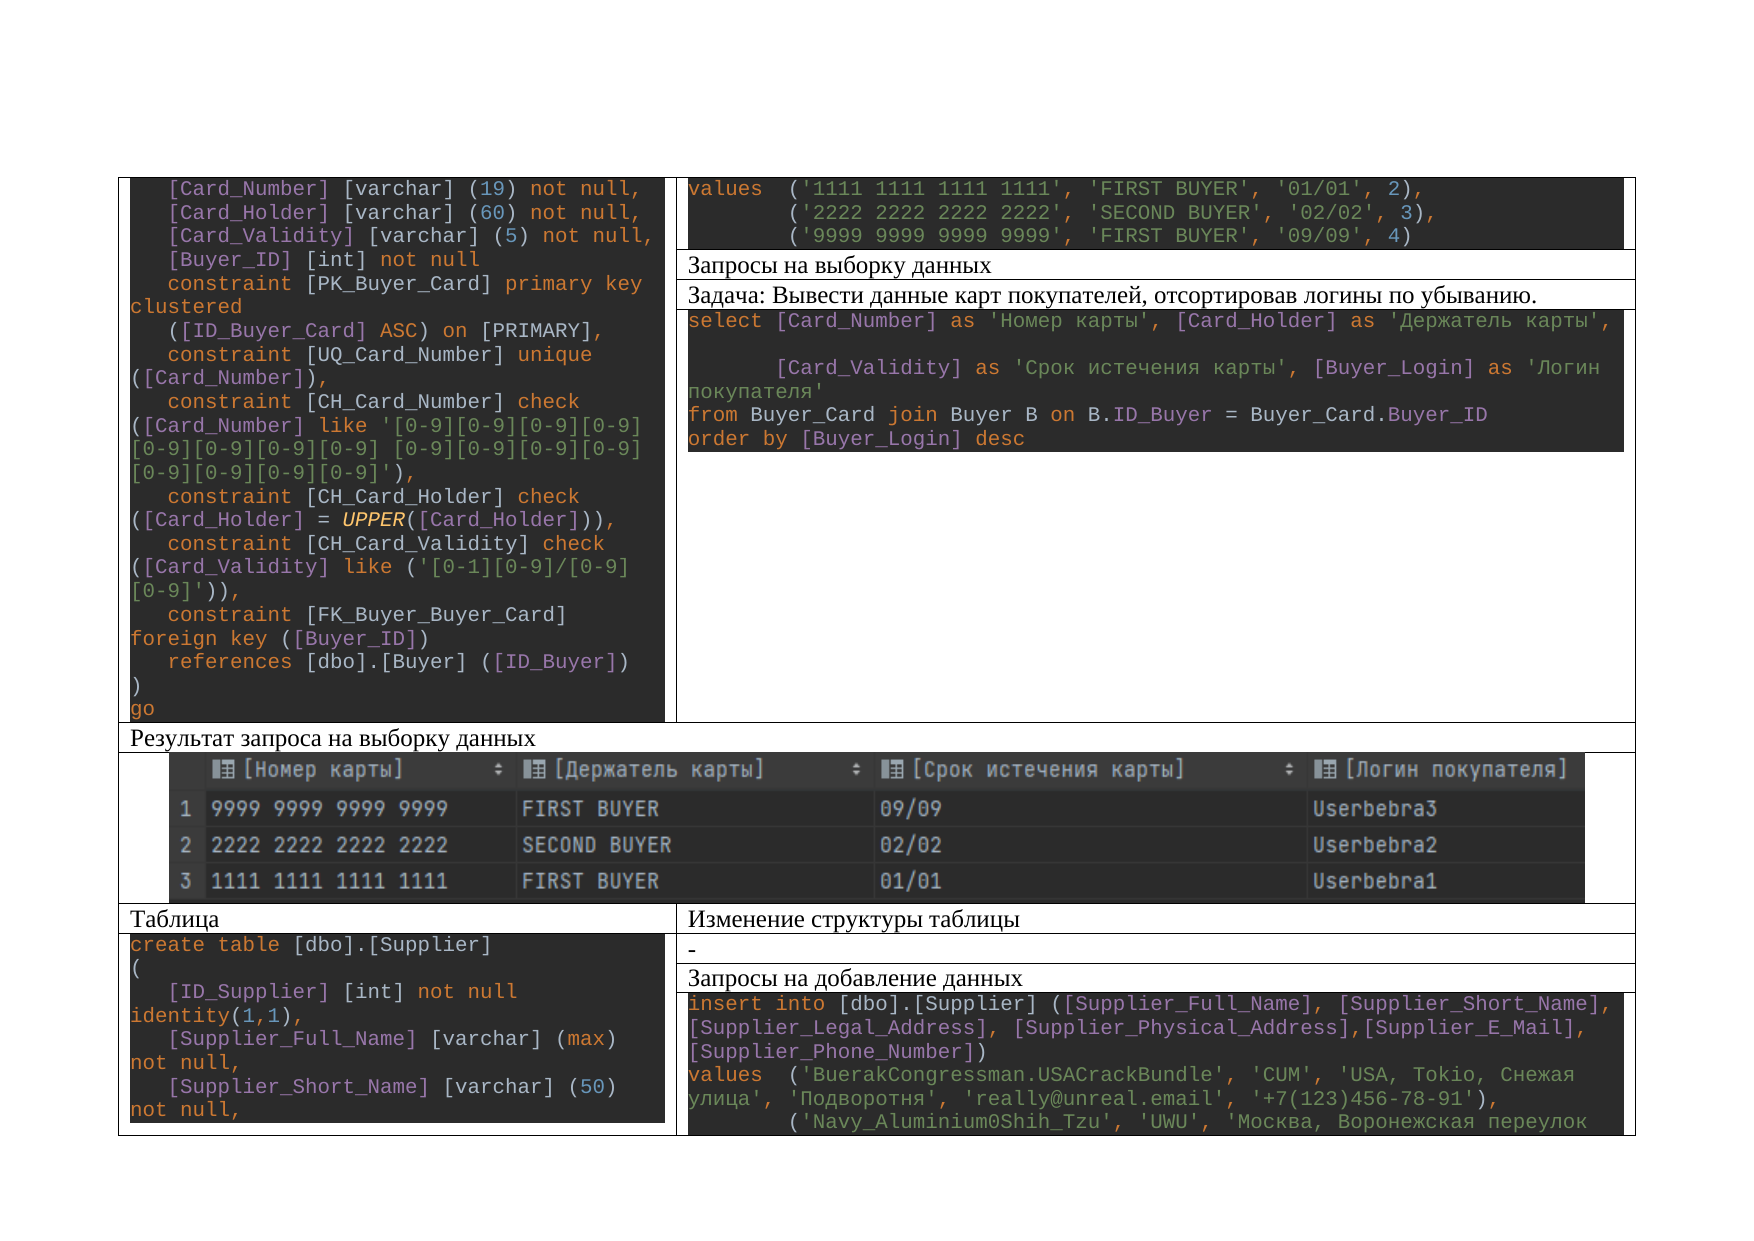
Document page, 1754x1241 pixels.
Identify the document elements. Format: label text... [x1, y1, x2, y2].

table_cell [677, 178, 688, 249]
table_cell select [Card_Number] as 'Номер карты', [Card_Holder] as 'Держатель карты', [Card_Validity] as 'Срок истечения карты', [Buyer_Login] as 'Логин покупателя' from Buyer_Card join Buyer B on B.ID_Buyer = Buyer_Card.Buyer_ID order by [Buyer_Login] desc [677, 310, 1635, 722]
table_cell [119, 753, 169, 903]
table_cell Изменение структуры таблицы [677, 904, 1635, 933]
table_cell Результат запроса на выборку данных [119, 723, 1635, 752]
picture [169, 752, 1585, 903]
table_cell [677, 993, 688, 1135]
table_cell Запросы на добавление данных [677, 964, 1635, 992]
table_cell Таблица [119, 904, 676, 933]
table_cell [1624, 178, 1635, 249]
table_cell Запросы на выборку данных [677, 250, 1635, 279]
table_cell create table [dbo].[Supplier] ( [ID_Supplier] [int] not null identity(1,1), [Supplier_Full_Name] [varchar] (max) not null, [Supplier_Short_Name] [varchar] (50) not null, [Supplier_Legal_Address] [varchar] (max) not null, [Supplier_Physical_Address] [varchar] (max) not null, [Supplier_E_Mail] [varchar] (max) not null, [Supplier_Phone_Number] [varchar] (17) not null constraint [PK_Supplier] primary key clustered ([ID_Supplier] ASC) on [PRIMARY], constraint [UQ_Supplier_Short_Name] unique ([Supplier_Short_Name]), constraint [UQ_Supplier_Phone_Number] unique ([Supplier_Phone_Number]), constraint [CH_Supplier_E_Mail] check ([Supplier_E_Mail] like ('%@%.%')), constraint [CH_Supplier_Phone_Number] check ([Supplier_Phone_Number] like '+7([0-9][0-9][0-9])[0-9][0-9][0-9]-[0-9][0-9]-[0-9][0-9]') ) go [119, 934, 676, 1135]
table_cell [1585, 753, 1635, 903]
table_cell - [677, 934, 1635, 962]
table_cell Задача: Вывести данные карт покупателей, отсортировав логины по убыванию. [677, 280, 1635, 309]
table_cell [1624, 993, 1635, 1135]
